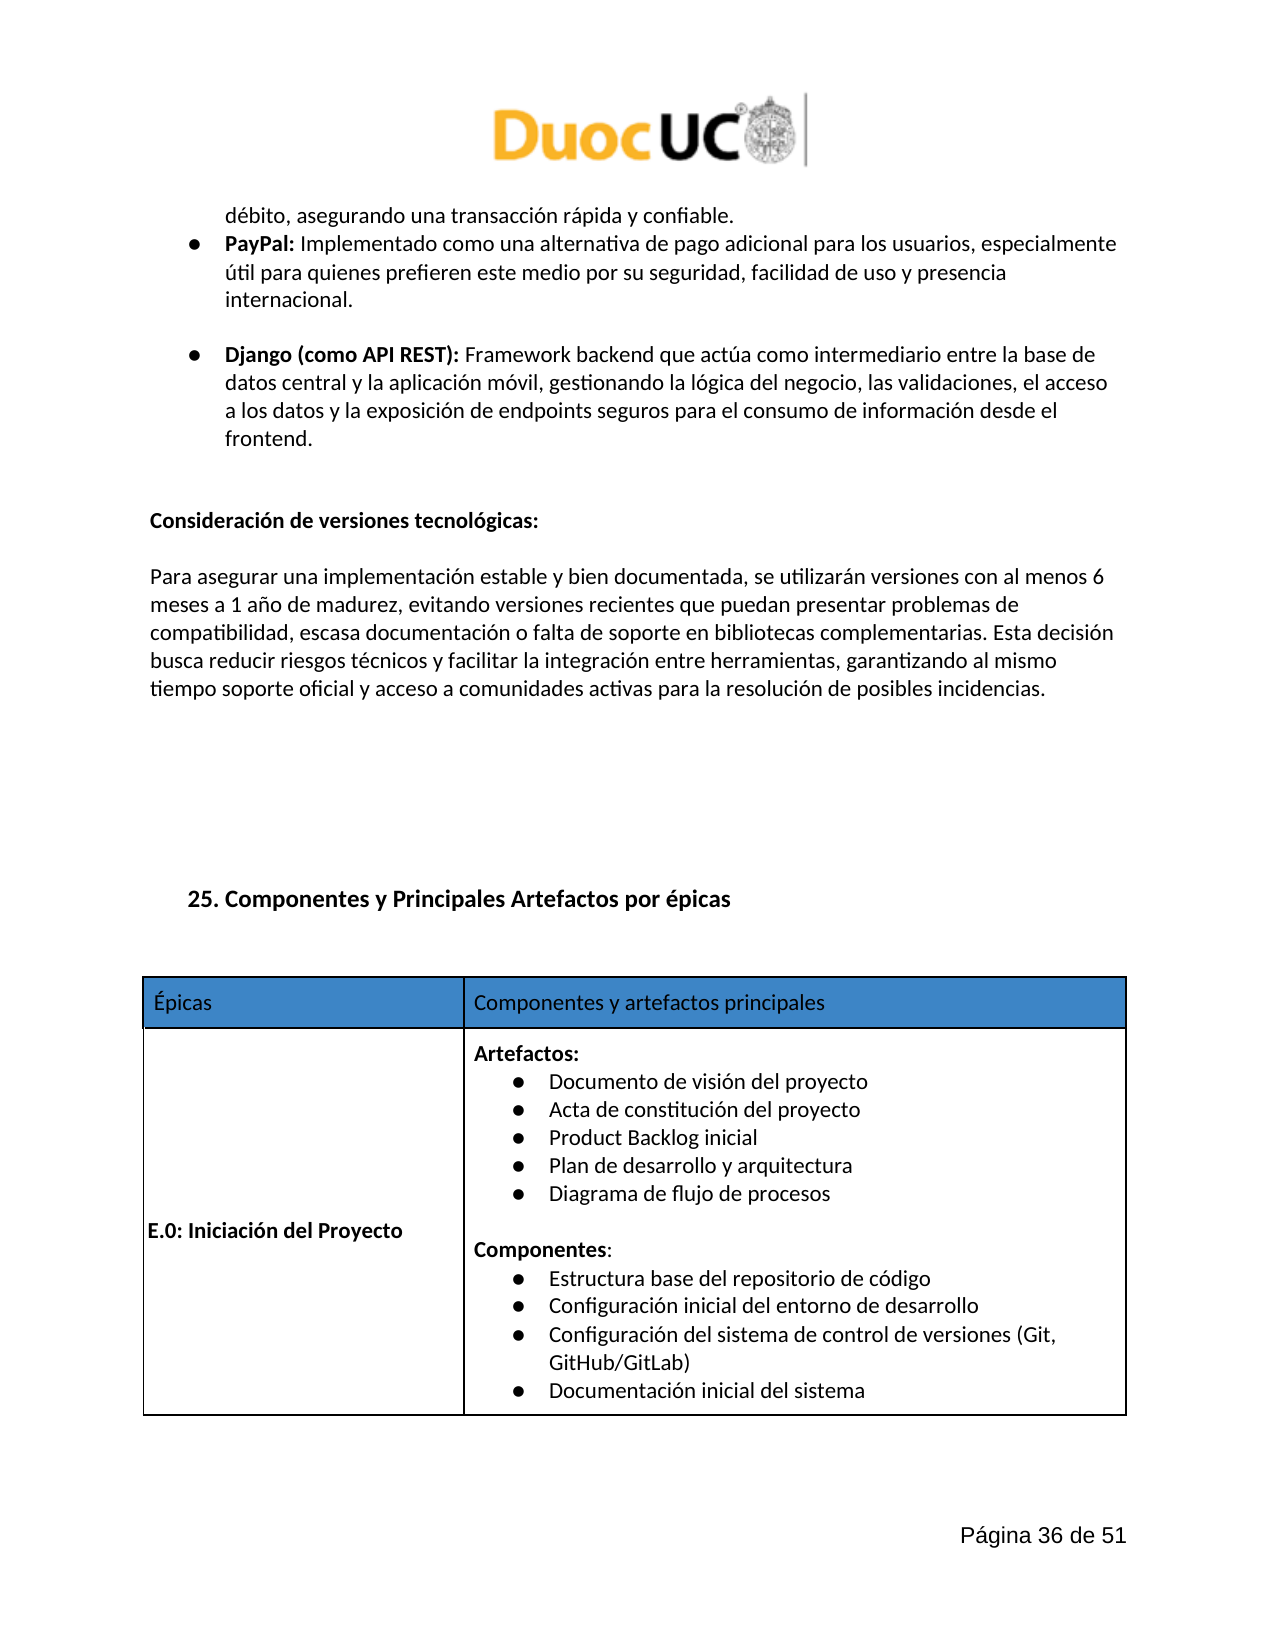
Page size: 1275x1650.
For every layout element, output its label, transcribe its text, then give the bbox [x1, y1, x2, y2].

text Para asegurar una implementación estable y bien documentada, se utilizarán versiones con al menos 6 meses a 1 año de madurez, evitando versiones recientes que puedan presentar problemas de compatibilidad, escasa documentación o falta de soporte en bibliotecas complementarias. Esta decisión busca reducir riesgos técnicos y facilitar la integración entre herramientas, garantizando al mismo tiempo soporte oficial y acceso a comunidades activas para la resolución de posibles incidencias. [150, 562, 1125, 703]
list PayPal: Implementado como una alternativa de pago adicional para los usuarios, especialmente útil para quienes prefieren este medio por su seguridad, facilidad de uso y presencia internacional. [187, 229, 1125, 340]
subtitle Componentes y Principales Artefactos por épicas [187, 883, 1125, 914]
list Django (como API REST): Framework backend que actúa como intermediario entre la base de datos central y la aplicación móvil, gestionando la lógica del negocio, las validaciones, el acceso a los datos y la exposición de endpoints seguros para el consumo de información desde el frontend. [187, 340, 1125, 478]
picture [464, 79, 810, 150]
text Consideración de versiones tecnológicas: [150, 506, 1125, 534]
